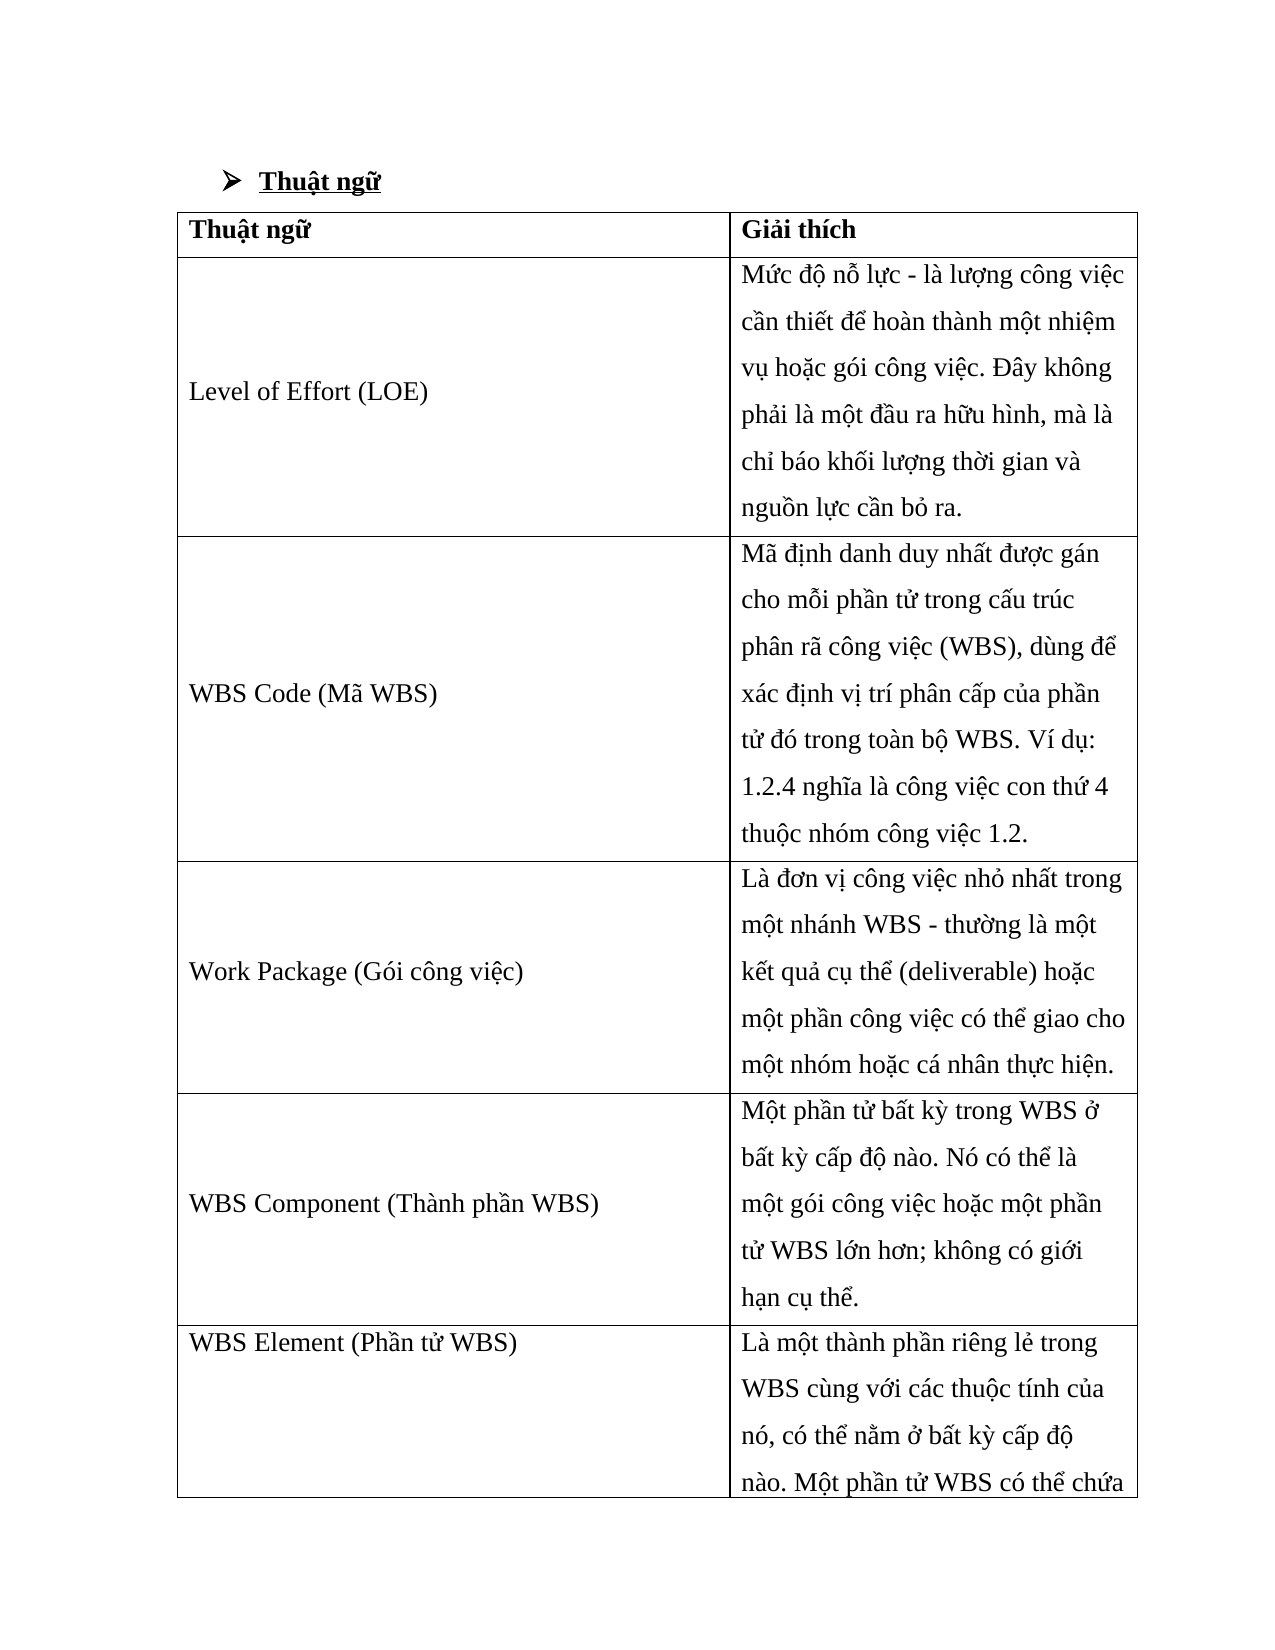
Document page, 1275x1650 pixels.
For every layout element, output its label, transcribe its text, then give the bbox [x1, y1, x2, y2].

table_cell Là đơn vị công việc nhỏ nhất trong một nhánh WBS - thường là một kết quả cụ thể (deliverable) hoặc một phần công việc có thể giao cho một nhóm hoặc cá nhân thực hiện. [731, 862, 1137, 1093]
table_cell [178, 1326, 729, 1497]
table_cell Level of Effort (LOE) [178, 258, 729, 536]
table_header Thuật ngữ [178, 213, 729, 257]
table_cell Một phần tử bất kỳ trong WBS ở bất kỳ cấp độ nào. Nó có thể là một gói công việc hoặc một phần tử WBS lớn hơn; không có giới hạn cụ thể. [731, 1094, 1137, 1325]
list Thuật ngữ [221, 165, 1152, 196]
table_cell WBS Code (Mã WBS) [178, 537, 729, 861]
table_header Giải thích [731, 213, 1137, 257]
table_cell Mức độ nỗ lực - là lượng công việc cần thiết để hoàn thành một nhiệm vụ hoặc gói công việc. Đây không phải là một đầu ra hữu hình, mà là chỉ báo khối lượng thời gian và nguồn lực cần bỏ ra. [731, 258, 1137, 536]
table_cell Mã định danh duy nhất được gán cho mỗi phần tử trong cấu trúc phân rã công việc (WBS), dùng để xác định vị trí phân cấp của phần tử đó trong toàn bộ WBS. Ví dụ: 1.2.4 nghĩa là công việc con thứ 4 thuộc nhóm công việc 1.2. [731, 537, 1137, 861]
table_cell Work Package (Gói công việc) [178, 862, 729, 1093]
table_cell WBS Component (Thành phần WBS) [178, 1094, 729, 1325]
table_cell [731, 1326, 1137, 1497]
